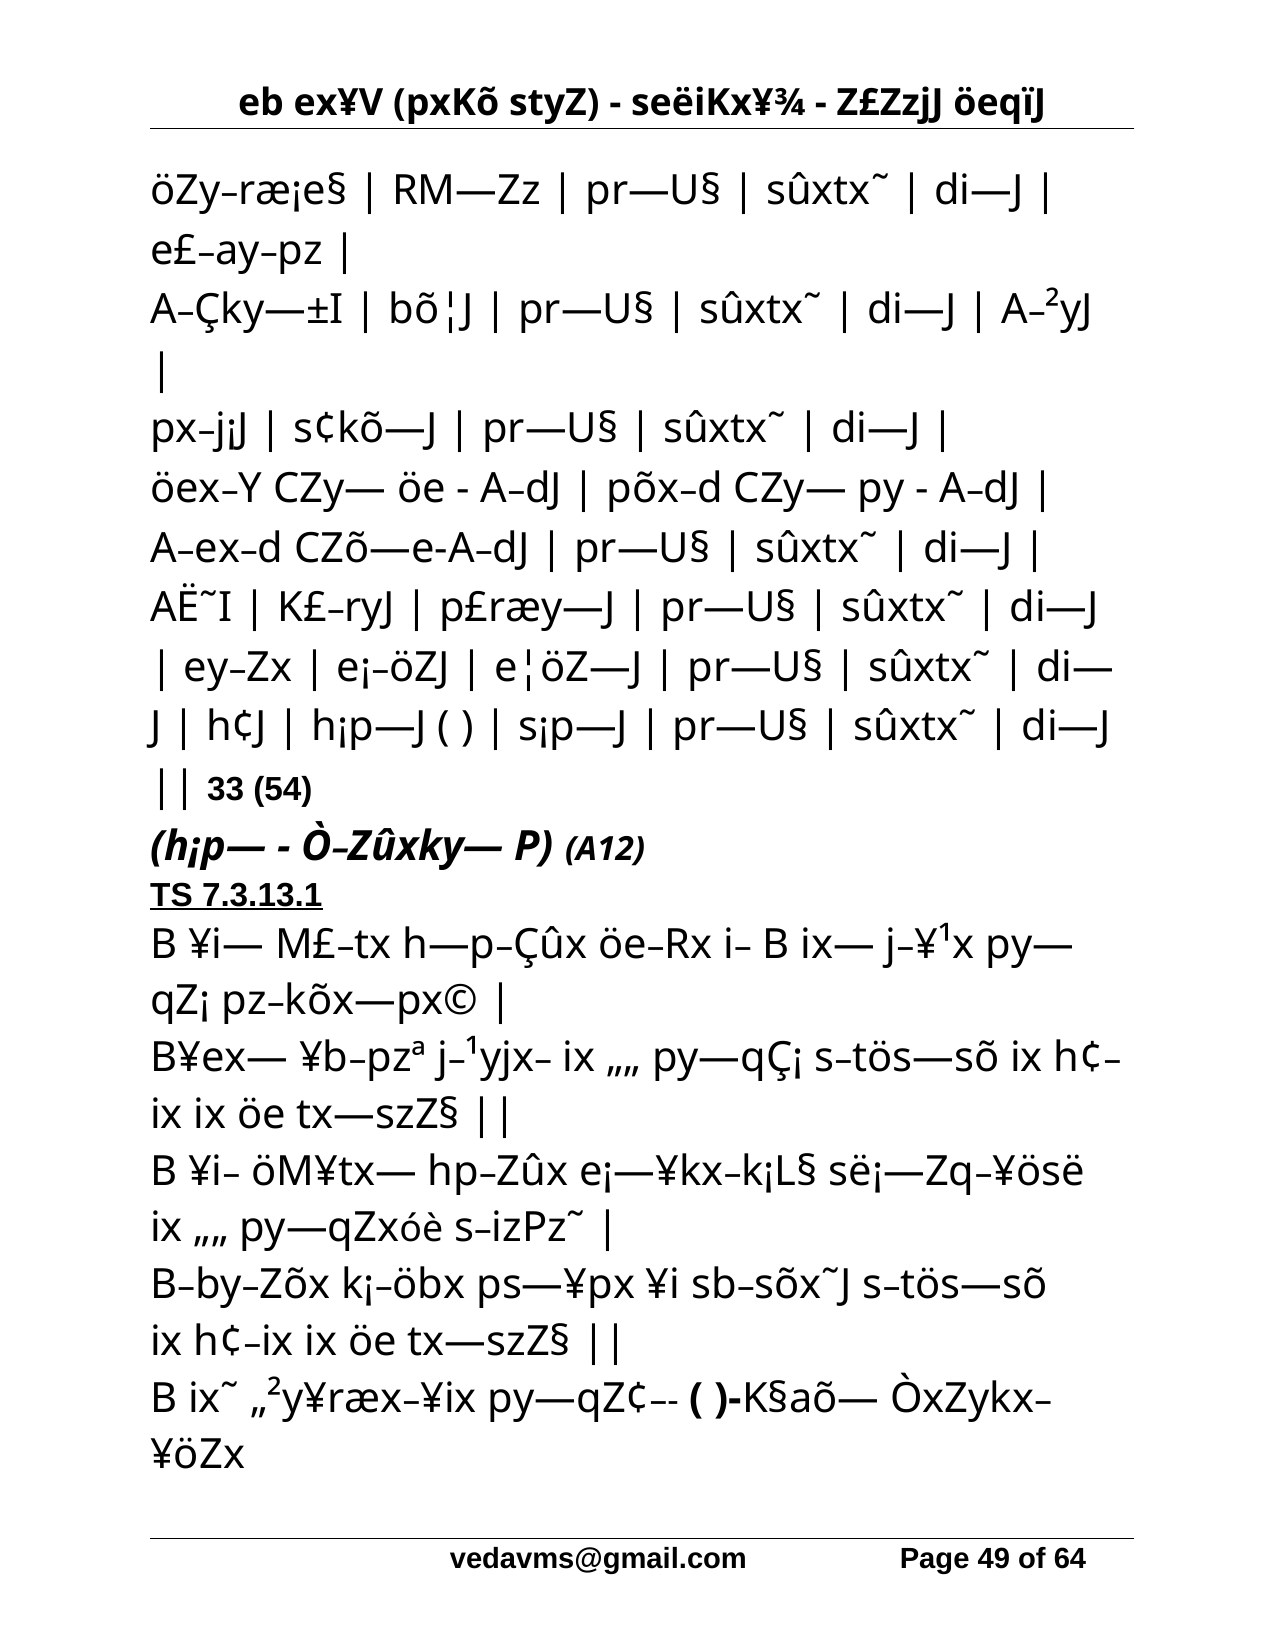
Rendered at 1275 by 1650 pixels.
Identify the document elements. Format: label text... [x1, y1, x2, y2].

text B ix˜ „²y¥ræx–¥ix py—qZ¢–- ( )-K§aõ— ÒxZykx–¥öZx [150, 1368, 1124, 1481]
text (h¡p— - Ò–Zûxky— P) (A12) [150, 815, 1124, 872]
text ix h¢–ix ix öe tx—szZ§ || [150, 1311, 1124, 1368]
text B ¥i– öM¥tx— hp–Zûx e¡—¥kx–k¡L§ së¡—Zq–¥ösë [150, 1141, 1124, 1197]
text A–Çky—±I | bõ¦J | pr—U§ | sûxtx˜ | di—J | A–²yJ | [150, 279, 1124, 396]
text B–by–Zõx k¡–öbx ps—¥px ¥i sb–sõx˜J s–tös—sõ [150, 1254, 1124, 1311]
text B¥ex— ¥b–pzª j–¹yjx– ix „„ py—qÇ¡ s–tös—sõ ix h¢–ix ix öe tx—szZ§ || [150, 1027, 1124, 1141]
text ix „„ py—qZxóè s–izPz˜ | [150, 1197, 1124, 1254]
text öZy–ræ¡e§ | RM—Zz | pr—U§ | sûxtx˜ | di—J | e£–ay–pz | [150, 160, 1124, 276]
text A–ex–d CZõ—e-A–dJ | pr—U§ | sûxtx˜ | di—J | AË˜I | K£–ryJ | p£ræy—J | pr—U§ | sûxtx˜ | di—J | ey–Zx | e¡–öZJ | e¦öZ—J | pr—U§ | sûxtx˜ | di—J | h¢J | h¡p—J ( ) | s¡p—J | pr—U§ | sûxtx˜ | di—J || 33 (54) [150, 517, 1124, 813]
text px–j¡J | s¢kõ—J | pr—U§ | sûxtx˜ | di—J | [150, 398, 1124, 455]
text öex–Y CZy— öe - A–dJ | põx–d CZy— py - A–dJ | [150, 458, 1124, 515]
text TS 7.3.13.1 [150, 875, 1124, 913]
text B ¥i— M£–tx h—p–Çûx öe–Rx i– B ix— j–¥¹x py—qZ¡ pz–kõx—px© | [150, 913, 1124, 1027]
